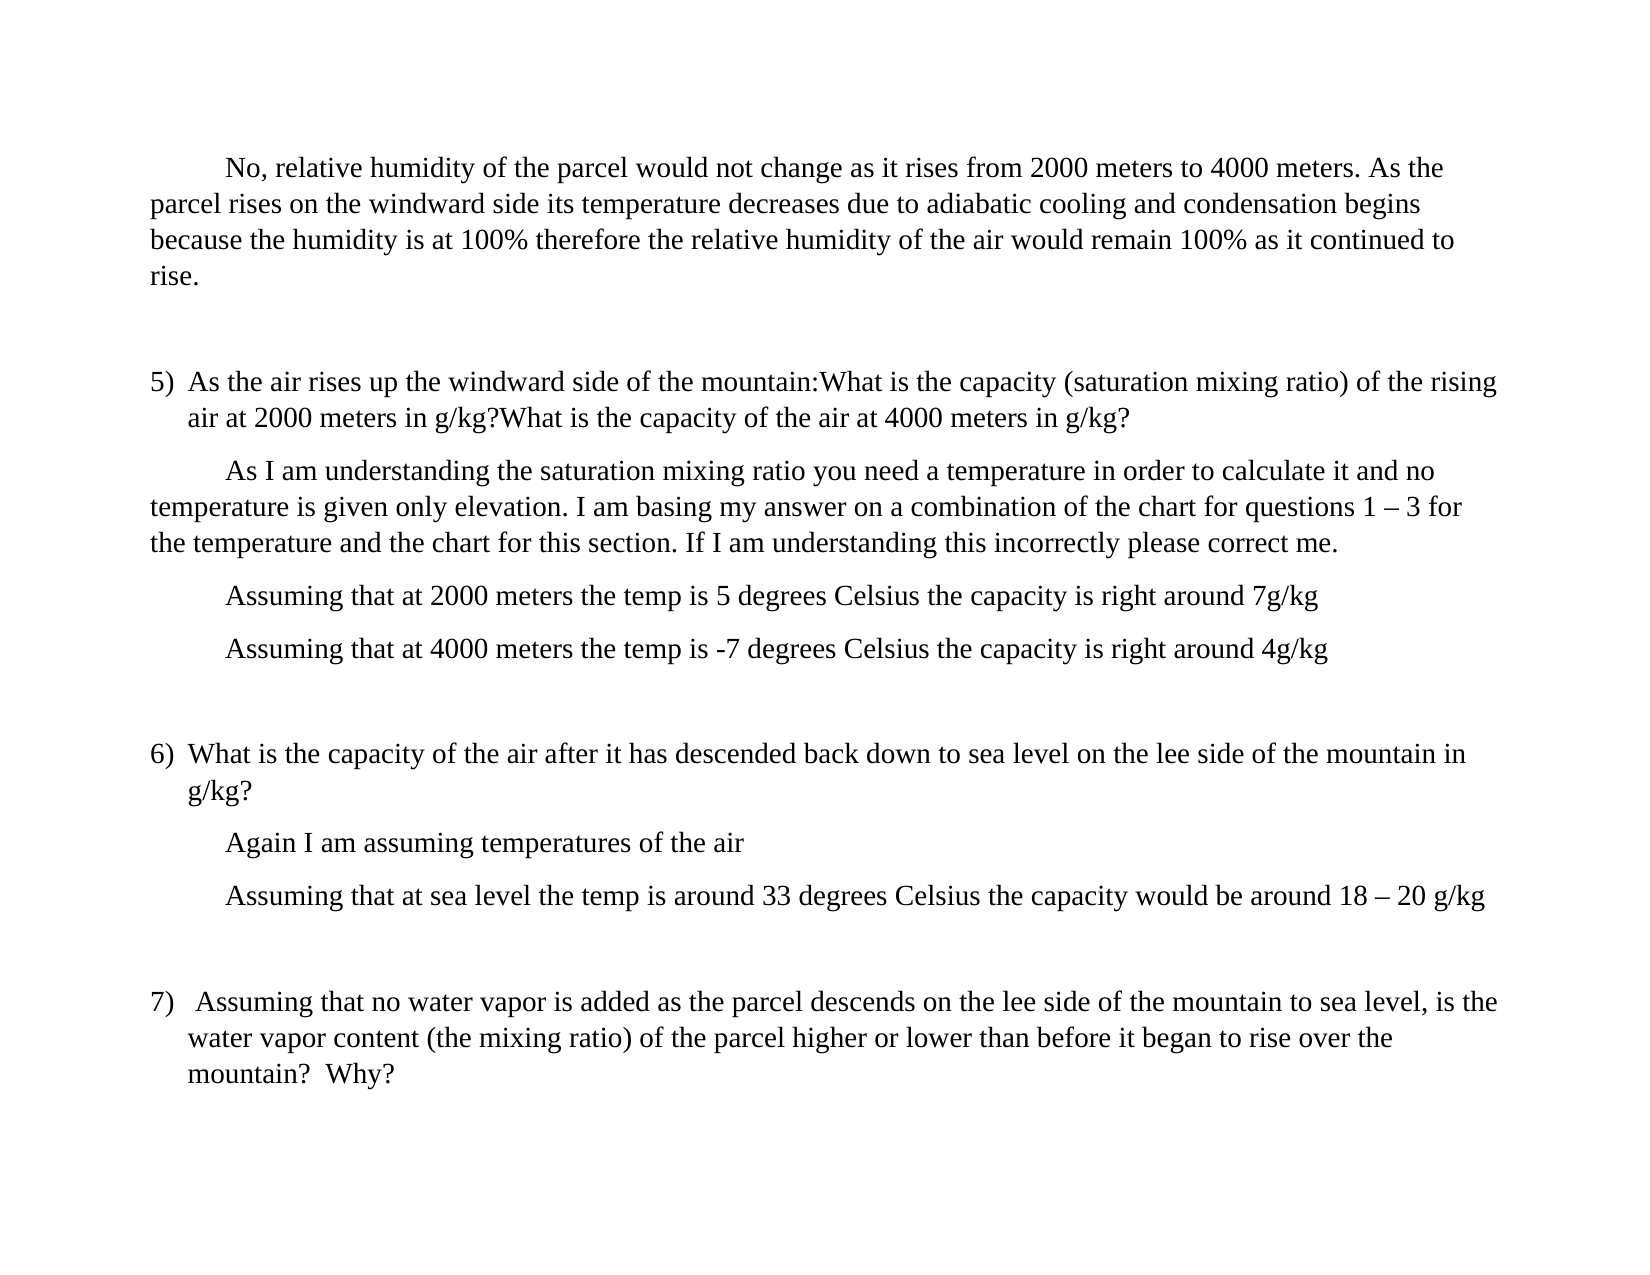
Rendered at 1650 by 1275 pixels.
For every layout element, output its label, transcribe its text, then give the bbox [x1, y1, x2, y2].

list Assuming that no water vapor is added as the parcel descends on the lee side of the mountain to sea level, is the water vapor content (the mixing ratio) of the parcel higher or lower than before it began to rise over the mountain? Why? [150, 984, 1500, 1090]
list What is the capacity of the air after it has descended back down to sea level on the lee side of the mountain in g/kg? [150, 737, 1500, 806]
text Assuming that at 4000 meters the temp is -7 degrees Celsius the capacity is right around 4g/kg [150, 631, 1500, 664]
list As the air rises up the windward side of the mountain:What is the capacity (saturation mixing ratio) of the rising air at 2000 meters in g/kg?What is the capacity of the air at 4000 meters in g/kg? [150, 364, 1500, 434]
text Assuming that at 2000 meters the temp is 5 degrees Celsius the capacity is right around 7g/kg [150, 578, 1500, 612]
text Assuming that at sea level the temp is around 33 degrees Celsius the capacity would be around 18 – 20 g/kg [150, 878, 1500, 912]
text As I am understanding the saturation mixing ratio you need a temperature in order to calculate it and no temperature is given only elevation. I am basing my answer on a combination of the chart for questions 1 – 3 for the temperature and the chart for this section. If I am understanding this incorrectly please correct me. [150, 453, 1500, 559]
text Again I am assuming temperatures of the air [150, 826, 1500, 859]
text No, relative humidity of the parcel would not change as it rises from 2000 meters to 4000 meters. As the parcel rises on the windward side its temperature decreases due to adiabatic cooling and condensation begins because the humidity is at 100% therefore the relative humidity of the air would remain 100% as it continued to rise. [150, 150, 1500, 292]
